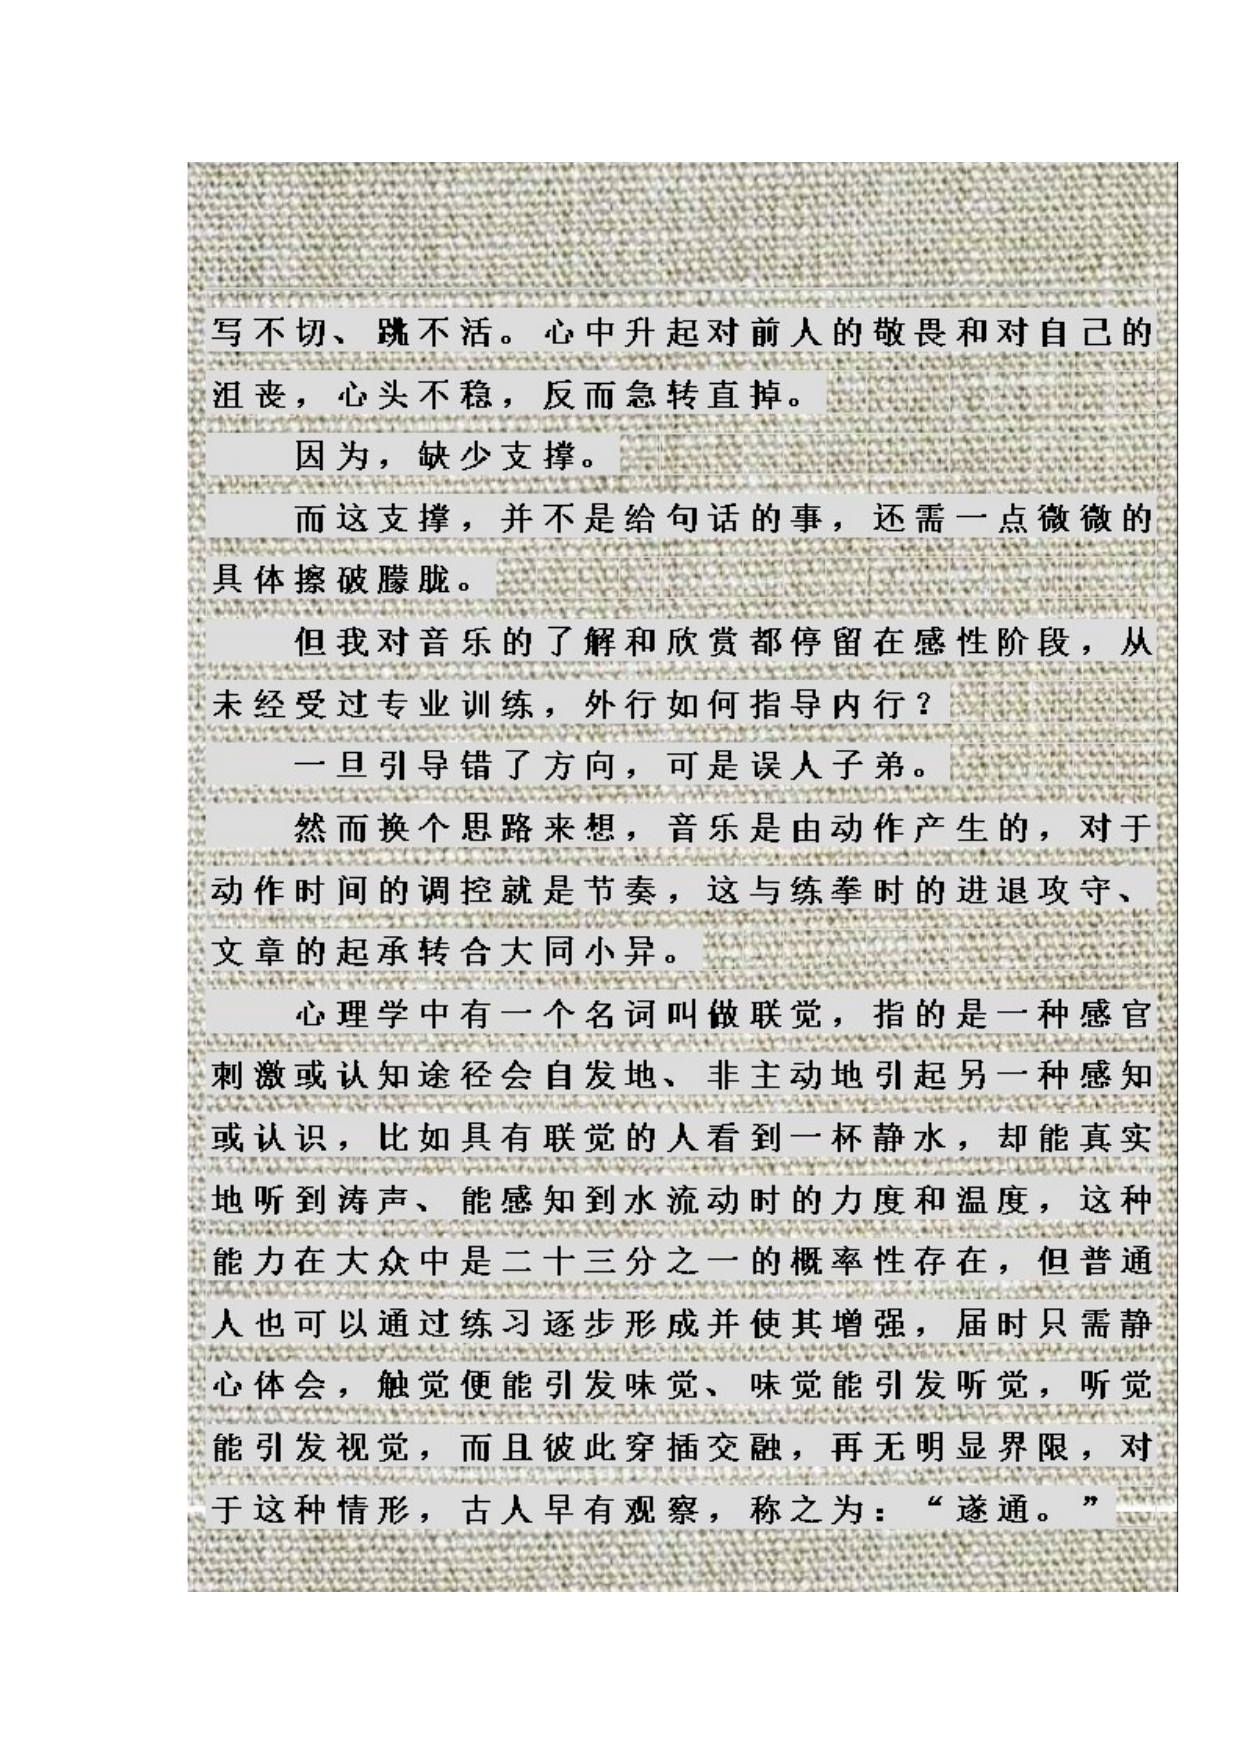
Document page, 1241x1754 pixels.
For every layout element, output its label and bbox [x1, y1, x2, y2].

picture [187, 162, 1179, 1592]
